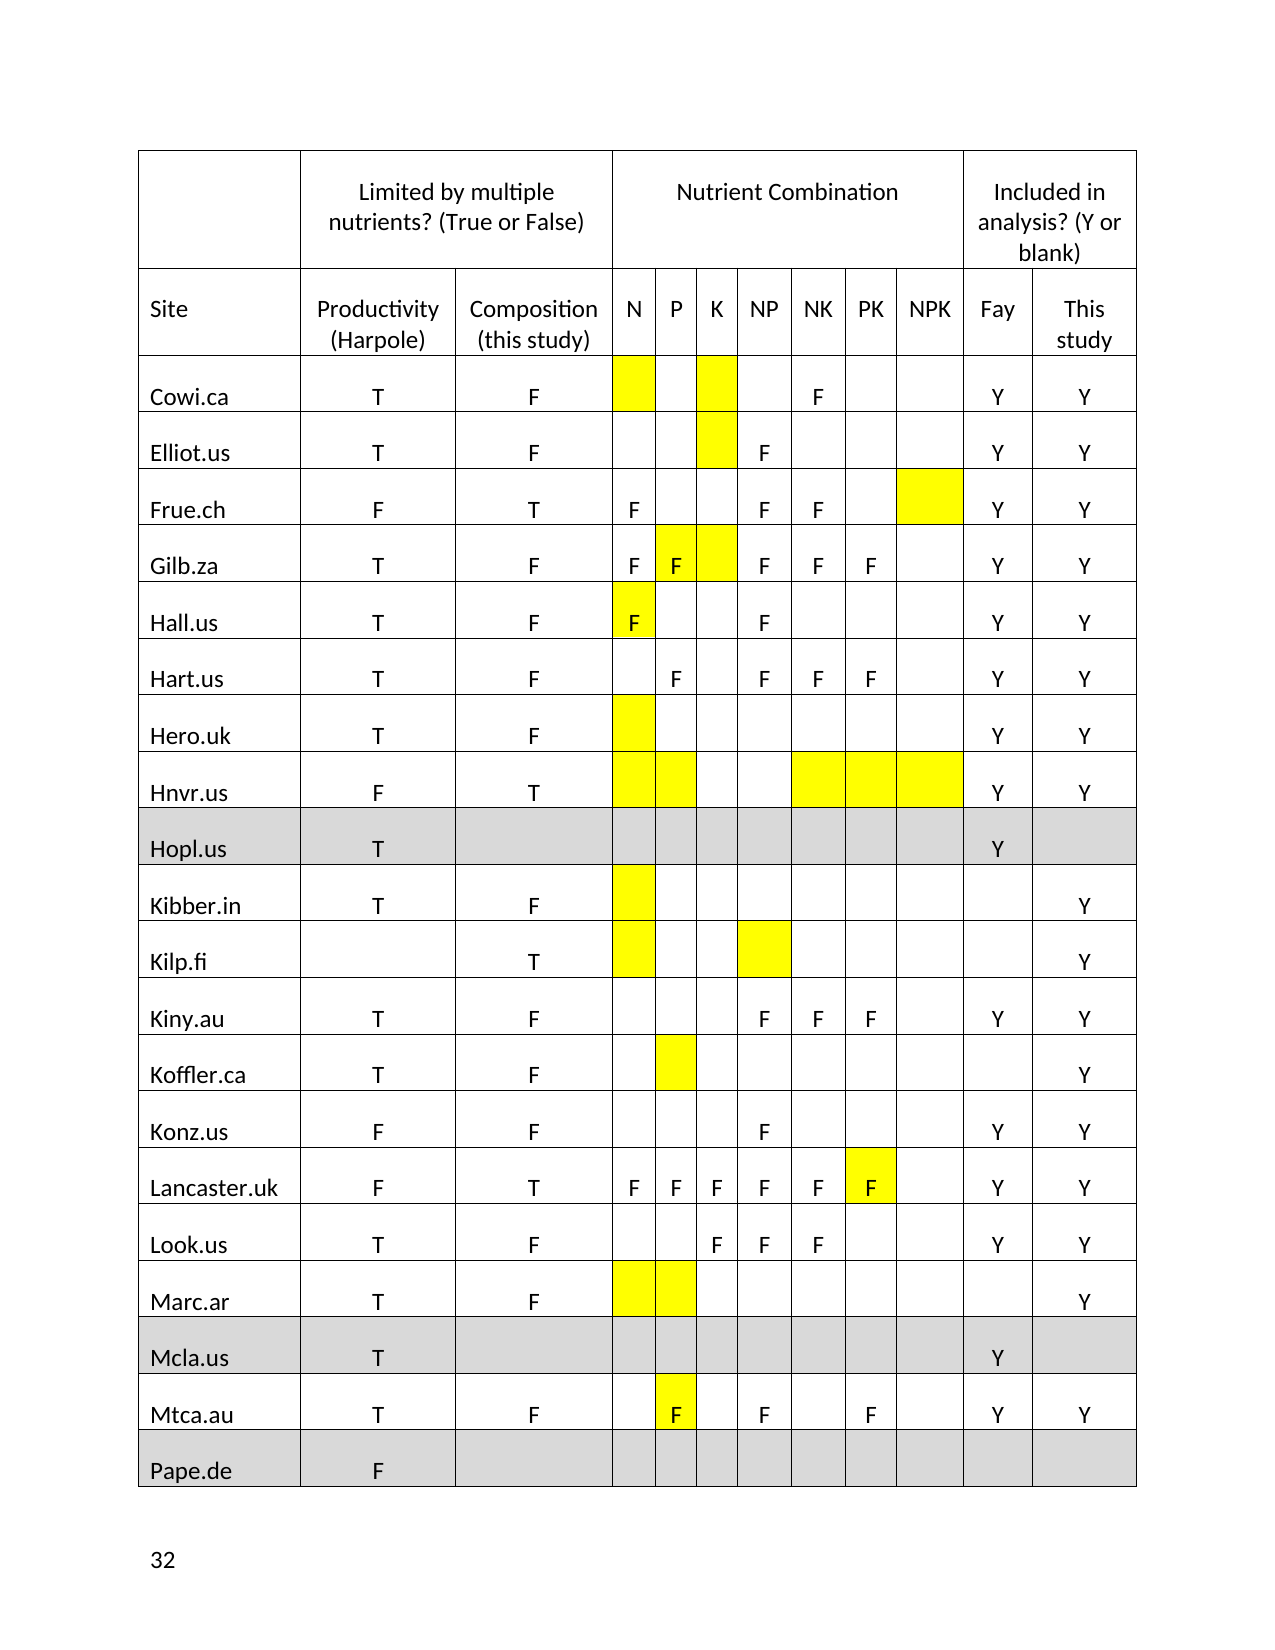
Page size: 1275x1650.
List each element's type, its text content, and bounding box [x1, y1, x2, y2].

table_cell [738, 752, 791, 807]
table_cell [697, 1317, 737, 1373]
table_cell Y [1033, 412, 1136, 468]
table_cell [897, 1261, 963, 1316]
table_cell F [846, 1374, 896, 1429]
table_cell Y [964, 808, 1032, 864]
table_cell [697, 808, 737, 864]
table_cell [897, 808, 963, 864]
table_cell F [738, 1204, 791, 1260]
table_cell F [456, 978, 612, 1033]
table_cell T [301, 1374, 455, 1429]
table_cell Y [1033, 469, 1136, 524]
table_cell [738, 1317, 791, 1373]
table_cell F [301, 752, 455, 807]
table_cell [1033, 1317, 1136, 1373]
table_cell Mcla.us [139, 1317, 300, 1373]
table_cell F [656, 525, 696, 581]
table_cell [613, 639, 655, 694]
table_cell T [301, 582, 455, 637]
table_cell [897, 356, 963, 411]
table_cell T [456, 469, 612, 524]
table_cell [846, 1317, 896, 1373]
table_cell [846, 865, 896, 920]
table_cell N [613, 269, 655, 355]
table_cell [697, 1035, 737, 1090]
table_cell [897, 525, 963, 581]
table_cell [613, 1261, 655, 1316]
table_cell Y [964, 525, 1032, 581]
table_cell Elliot.us [139, 412, 300, 468]
table_cell [897, 752, 963, 807]
table_cell Y [964, 356, 1032, 411]
table_cell F [738, 1374, 791, 1429]
table_cell Konz.us [139, 1091, 300, 1147]
table_cell [656, 865, 696, 920]
table_cell Y [1033, 1261, 1136, 1316]
table_cell [897, 639, 963, 694]
table_cell F [792, 1148, 845, 1203]
table_cell F [301, 1430, 455, 1486]
table_cell [792, 1035, 845, 1090]
table_cell F [456, 1035, 612, 1090]
table_cell [613, 1430, 655, 1486]
table_cell [738, 865, 791, 920]
table_cell F [792, 469, 845, 524]
table_cell Hopl.us [139, 808, 300, 864]
table_cell Y [964, 1317, 1032, 1373]
table_cell [456, 808, 612, 864]
table_cell T [456, 921, 612, 977]
table_cell [613, 1204, 655, 1260]
table_cell [846, 1261, 896, 1316]
table_cell Lancaster.uk [139, 1148, 300, 1203]
table_header Included in analysis? (Y or blank) [964, 151, 1136, 268]
table_cell [792, 808, 845, 864]
table_cell NPK [897, 269, 963, 355]
table_cell [964, 865, 1032, 920]
table_cell F [738, 978, 791, 1033]
table_cell F [792, 525, 845, 581]
table_cell Y [1033, 921, 1136, 977]
table_cell [738, 808, 791, 864]
table_cell [697, 356, 737, 411]
table_cell [792, 865, 845, 920]
table_cell F [301, 1091, 455, 1147]
table_cell Y [964, 412, 1032, 468]
table_cell [656, 469, 696, 524]
table_cell [656, 1430, 696, 1486]
table_cell [738, 695, 791, 751]
table_cell Y [1033, 1374, 1136, 1429]
table_cell Y [964, 582, 1032, 637]
table_cell Y [1033, 1035, 1136, 1090]
table_cell [613, 921, 655, 977]
table_cell [792, 1317, 845, 1373]
table_cell [613, 808, 655, 864]
table_cell F [456, 582, 612, 637]
table_cell [792, 1091, 845, 1147]
table_cell Y [964, 752, 1032, 807]
table_cell [738, 1261, 791, 1316]
table_cell NP [738, 269, 791, 355]
table_cell K [697, 269, 737, 355]
table_cell [301, 921, 455, 977]
table_cell [846, 1035, 896, 1090]
table_cell [792, 1261, 845, 1316]
table_cell [656, 1091, 696, 1147]
table_cell [897, 1374, 963, 1429]
table_cell F [656, 1374, 696, 1429]
table_cell [897, 1204, 963, 1260]
table_cell [697, 412, 737, 468]
table_cell [697, 1374, 737, 1429]
table_cell [792, 1374, 845, 1429]
table_cell [656, 978, 696, 1033]
table_cell Kiny.au [139, 978, 300, 1033]
table_cell [613, 1035, 655, 1090]
table_cell [656, 1035, 696, 1090]
table_cell [738, 1430, 791, 1486]
table_header Limited by multiple nutrients? (True or False) [301, 151, 612, 268]
table_cell Y [964, 1091, 1032, 1147]
table_cell [792, 921, 845, 977]
table_cell [456, 1430, 612, 1486]
table_cell [964, 1261, 1032, 1316]
table_cell [656, 1204, 696, 1260]
table_cell T [301, 1204, 455, 1260]
table_cell F [738, 525, 791, 581]
table_cell T [301, 978, 455, 1033]
table_cell Frue.ch [139, 469, 300, 524]
table_cell F [301, 469, 455, 524]
table_cell F [613, 525, 655, 581]
table_cell T [301, 639, 455, 694]
table_cell F [456, 412, 612, 468]
table_cell F [456, 695, 612, 751]
table_cell [697, 978, 737, 1033]
table_cell [738, 921, 791, 977]
table_cell Y [1033, 752, 1136, 807]
table_cell F [656, 1148, 696, 1203]
table_cell [792, 695, 845, 751]
table_header Nutrient Combination [613, 151, 963, 268]
table_cell Y [964, 695, 1032, 751]
table_cell Y [1033, 356, 1136, 411]
table_cell [656, 695, 696, 751]
table_cell [697, 639, 737, 694]
table_cell [897, 469, 963, 524]
table_cell F [738, 639, 791, 694]
table_cell F [301, 1148, 455, 1203]
table_cell Y [1033, 1148, 1136, 1203]
table_cell [1033, 808, 1136, 864]
table_cell [846, 469, 896, 524]
table_cell Fay [964, 269, 1032, 355]
table_cell Look.us [139, 1204, 300, 1260]
table_cell [697, 469, 737, 524]
table_cell T [301, 412, 455, 468]
table_cell Hnvr.us [139, 752, 300, 807]
table_cell [697, 921, 737, 977]
table_cell Productivity (Harpole) [301, 269, 455, 355]
table_cell Y [964, 1204, 1032, 1260]
table_cell F [456, 525, 612, 581]
table_cell Y [964, 469, 1032, 524]
table_cell [846, 1430, 896, 1486]
table_cell [613, 978, 655, 1033]
table_cell T [301, 1261, 455, 1316]
table_cell F [697, 1204, 737, 1260]
table_cell T [456, 752, 612, 807]
table_cell Gilb.za [139, 525, 300, 581]
table_cell F [613, 1148, 655, 1203]
table_cell Y [1033, 1091, 1136, 1147]
table_cell [656, 356, 696, 411]
table_cell T [301, 1035, 455, 1090]
table_cell Y [964, 978, 1032, 1033]
table_cell Y [1033, 525, 1136, 581]
table_cell Pape.de [139, 1430, 300, 1486]
table_cell [897, 978, 963, 1033]
table_cell [738, 1035, 791, 1090]
table_cell Composition (this study) [456, 269, 612, 355]
table_cell [697, 1091, 737, 1147]
table_cell T [456, 1148, 612, 1203]
table_cell [656, 1317, 696, 1373]
table_cell [846, 1204, 896, 1260]
table_cell [897, 695, 963, 751]
table_cell Y [1033, 639, 1136, 694]
table_cell T [301, 865, 455, 920]
table_cell [897, 1035, 963, 1090]
table_cell [697, 695, 737, 751]
table_cell F [846, 1148, 896, 1203]
table_cell [697, 525, 737, 581]
table_cell Cowi.ca [139, 356, 300, 411]
table_cell [613, 1091, 655, 1147]
table_cell F [456, 1204, 612, 1260]
table_cell [897, 921, 963, 977]
table_cell F [613, 469, 655, 524]
table_cell [846, 695, 896, 751]
table_cell Koffler.ca [139, 1035, 300, 1090]
table_cell [613, 1374, 655, 1429]
table_cell F [792, 639, 845, 694]
table_cell [897, 1148, 963, 1203]
table_cell [964, 1035, 1032, 1090]
table_cell F [456, 865, 612, 920]
table_cell [656, 582, 696, 637]
table_cell F [846, 525, 896, 581]
table_cell [897, 1430, 963, 1486]
table_cell T [301, 525, 455, 581]
table_cell [697, 865, 737, 920]
table_cell F [656, 639, 696, 694]
table_cell Kibber.in [139, 865, 300, 920]
table_cell [656, 412, 696, 468]
table_cell [1033, 1430, 1136, 1486]
table_cell Y [964, 639, 1032, 694]
table_cell [656, 921, 696, 977]
table_cell T [301, 808, 455, 864]
table_cell P [656, 269, 696, 355]
table_cell Marc.ar [139, 1261, 300, 1316]
table_cell [656, 808, 696, 864]
table_cell [613, 695, 655, 751]
table_cell PK [846, 269, 896, 355]
table_cell F [846, 639, 896, 694]
table_cell F [738, 469, 791, 524]
table_cell F [456, 1261, 612, 1316]
table_cell T [301, 1317, 455, 1373]
table_cell F [792, 978, 845, 1033]
table_cell Y [1033, 978, 1136, 1033]
table_cell Y [1033, 865, 1136, 920]
table_cell F [456, 1091, 612, 1147]
table_cell [792, 582, 845, 637]
table_cell [964, 1430, 1032, 1486]
table_cell Y [964, 1374, 1032, 1429]
table_cell [792, 412, 845, 468]
table_cell [846, 921, 896, 977]
table_cell Hart.us [139, 639, 300, 694]
table_cell [792, 1430, 845, 1486]
table_cell [897, 582, 963, 637]
table_cell F [738, 582, 791, 637]
table_cell [697, 1430, 737, 1486]
table_cell T [301, 356, 455, 411]
table_cell Y [1033, 695, 1136, 751]
table_cell Y [964, 1148, 1032, 1203]
table_cell Y [1033, 1204, 1136, 1260]
table_cell Hero.uk [139, 695, 300, 751]
table_cell [792, 752, 845, 807]
table_cell [846, 412, 896, 468]
table_cell [846, 752, 896, 807]
table_cell [897, 865, 963, 920]
table_cell F [456, 356, 612, 411]
table_cell [964, 921, 1032, 977]
table_cell Kilp.fi [139, 921, 300, 977]
table_cell [897, 1317, 963, 1373]
table_cell [456, 1317, 612, 1373]
table_cell [697, 582, 737, 637]
table_cell [738, 356, 791, 411]
table_cell [613, 865, 655, 920]
table_cell F [846, 978, 896, 1033]
table_cell [897, 1091, 963, 1147]
table_cell [697, 1261, 737, 1316]
table_header [139, 151, 300, 268]
table_cell F [792, 1204, 845, 1260]
table_cell This study [1033, 269, 1136, 355]
table_cell [846, 808, 896, 864]
table_cell Site [139, 269, 300, 355]
table_cell [697, 752, 737, 807]
table_cell F [792, 356, 845, 411]
table_cell T [301, 695, 455, 751]
table_cell NK [792, 269, 845, 355]
table_cell [613, 412, 655, 468]
table_cell Y [1033, 582, 1136, 637]
table_cell [846, 582, 896, 637]
table_cell F [738, 1091, 791, 1147]
table_cell F [613, 582, 655, 637]
table_cell [656, 1261, 696, 1316]
table_cell Mtca.au [139, 1374, 300, 1429]
table_cell [613, 752, 655, 807]
table_cell F [738, 412, 791, 468]
table_cell [846, 356, 896, 411]
table_cell Hall.us [139, 582, 300, 637]
table_cell [613, 356, 655, 411]
table_cell F [456, 1374, 612, 1429]
table_cell F [456, 639, 612, 694]
table_cell F [738, 1148, 791, 1203]
table_cell [613, 1317, 655, 1373]
table_cell [846, 1091, 896, 1147]
table_cell [656, 752, 696, 807]
table_cell [897, 412, 963, 468]
table_cell F [697, 1148, 737, 1203]
